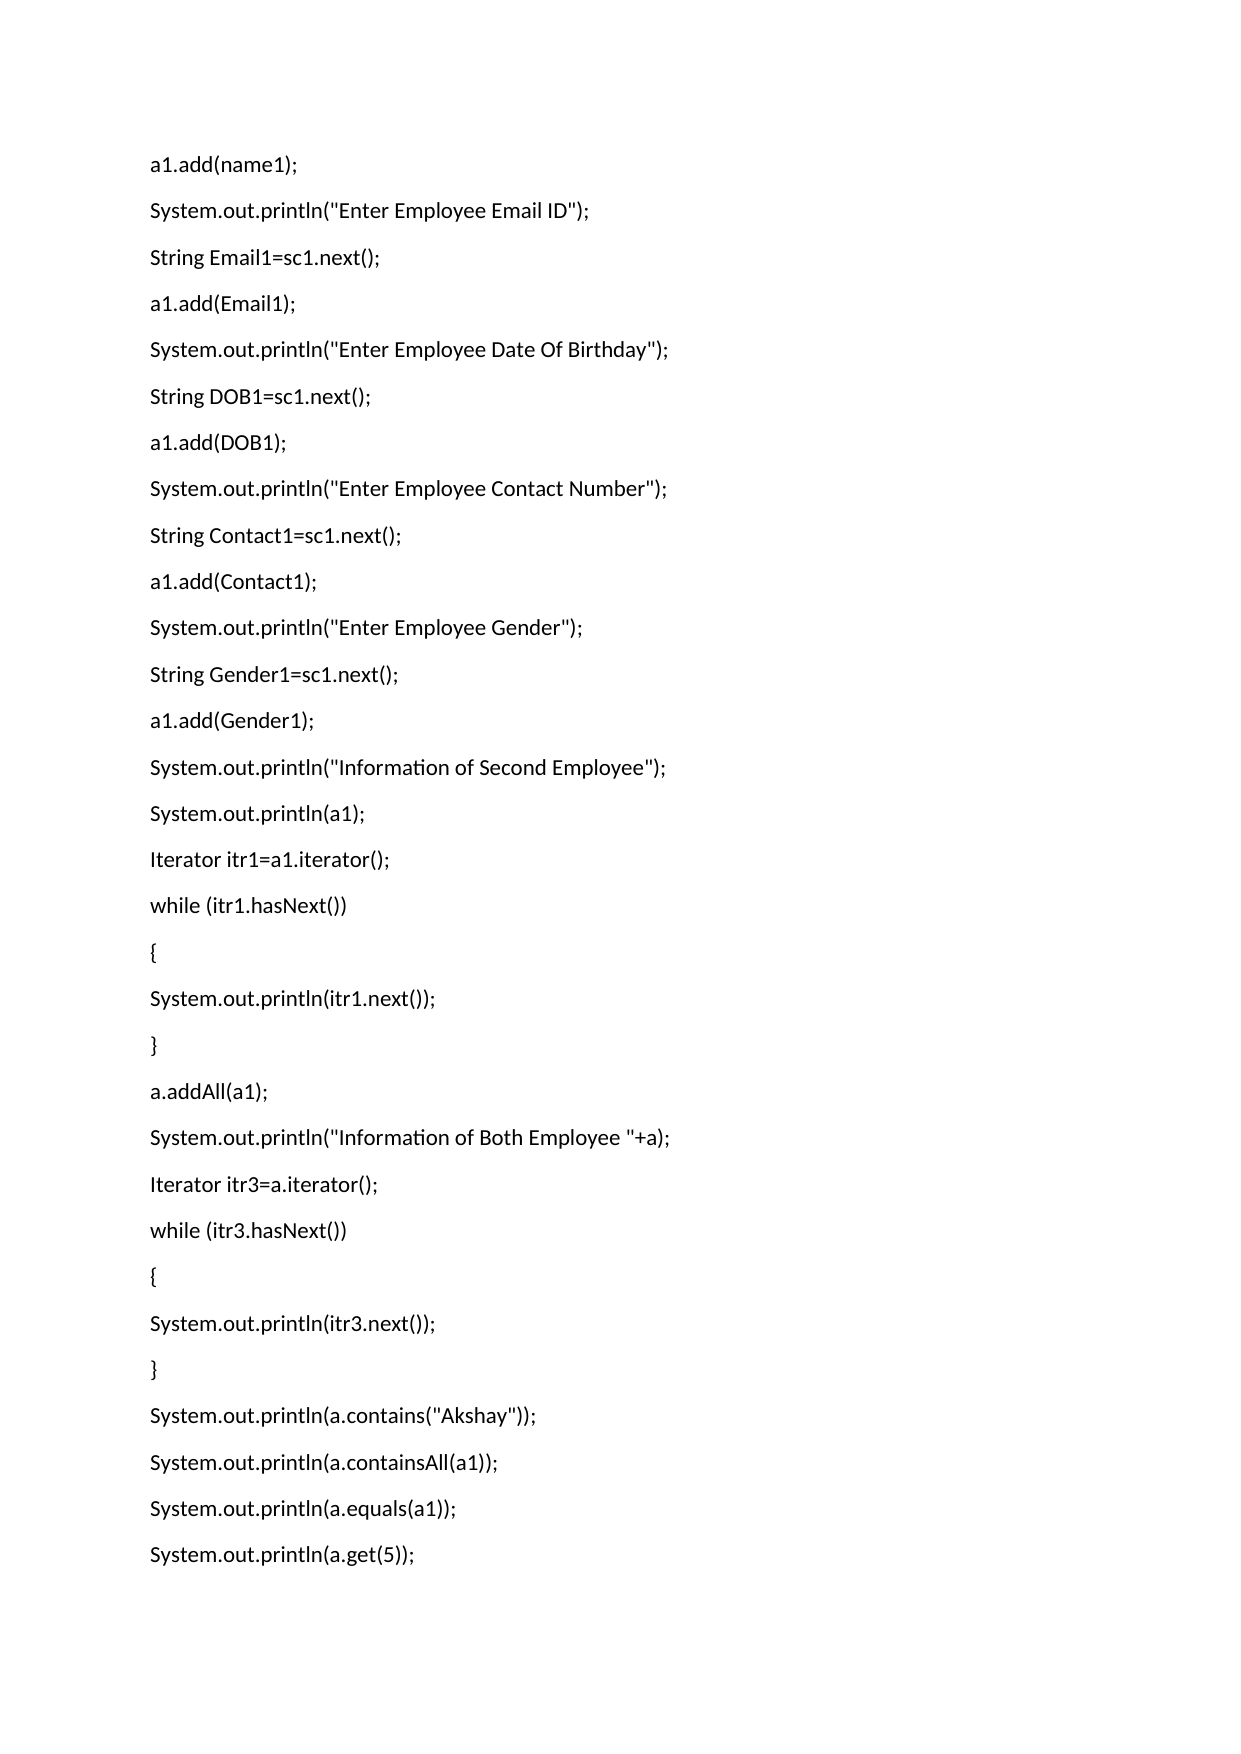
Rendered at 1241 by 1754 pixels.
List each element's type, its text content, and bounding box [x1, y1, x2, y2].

text { [150, 938, 1090, 966]
text Iterator itr3=a.iterator(); [150, 1170, 1090, 1198]
text while (itr3.hasNext()) [150, 1216, 1090, 1244]
text a.addAll(a1); [150, 1077, 1090, 1105]
text System.out.println("Enter Employee Date Of Birthday"); [150, 335, 1090, 363]
text System.out.println(a.containsAll(a1)); [150, 1448, 1090, 1476]
text a1.add(DOB1); [150, 428, 1090, 456]
text System.out.println("Enter Employee Contact Number"); [150, 474, 1090, 502]
text while (itr1.hasNext()) [150, 892, 1090, 920]
text Iterator itr1=a1.iterator(); [150, 845, 1090, 873]
text System.out.println("Information of Both Employee "+a); [150, 1123, 1090, 1151]
text System.out.println(a.equals(a1)); [150, 1494, 1090, 1522]
text { [150, 1262, 1090, 1291]
text System.out.println("Enter Employee Email ID"); [150, 196, 1090, 224]
text System.out.println("Enter Employee Gender"); [150, 613, 1090, 642]
text String Contact1=sc1.next(); [150, 521, 1090, 549]
text System.out.println(a1); [150, 799, 1090, 827]
text a1.add(Contact1); [150, 567, 1090, 595]
text a1.add(Gender1); [150, 706, 1090, 734]
text System.out.println(itr3.next()); [150, 1309, 1090, 1337]
text String DOB1=sc1.next(); [150, 382, 1090, 410]
text a1.add(Email1); [150, 289, 1090, 317]
text String Gender1=sc1.next(); [150, 660, 1090, 688]
text System.out.println("Information of Second Employee"); [150, 753, 1090, 781]
text System.out.println(a.contains("Akshay")); [150, 1402, 1090, 1429]
text String Email1=sc1.next(); [150, 243, 1090, 271]
text a1.add(name1); [150, 150, 1090, 178]
text } [150, 1031, 1090, 1059]
text System.out.println(a.get(5)); [150, 1541, 1090, 1569]
text System.out.println(itr1.next()); [150, 984, 1090, 1012]
text } [150, 1355, 1090, 1383]
